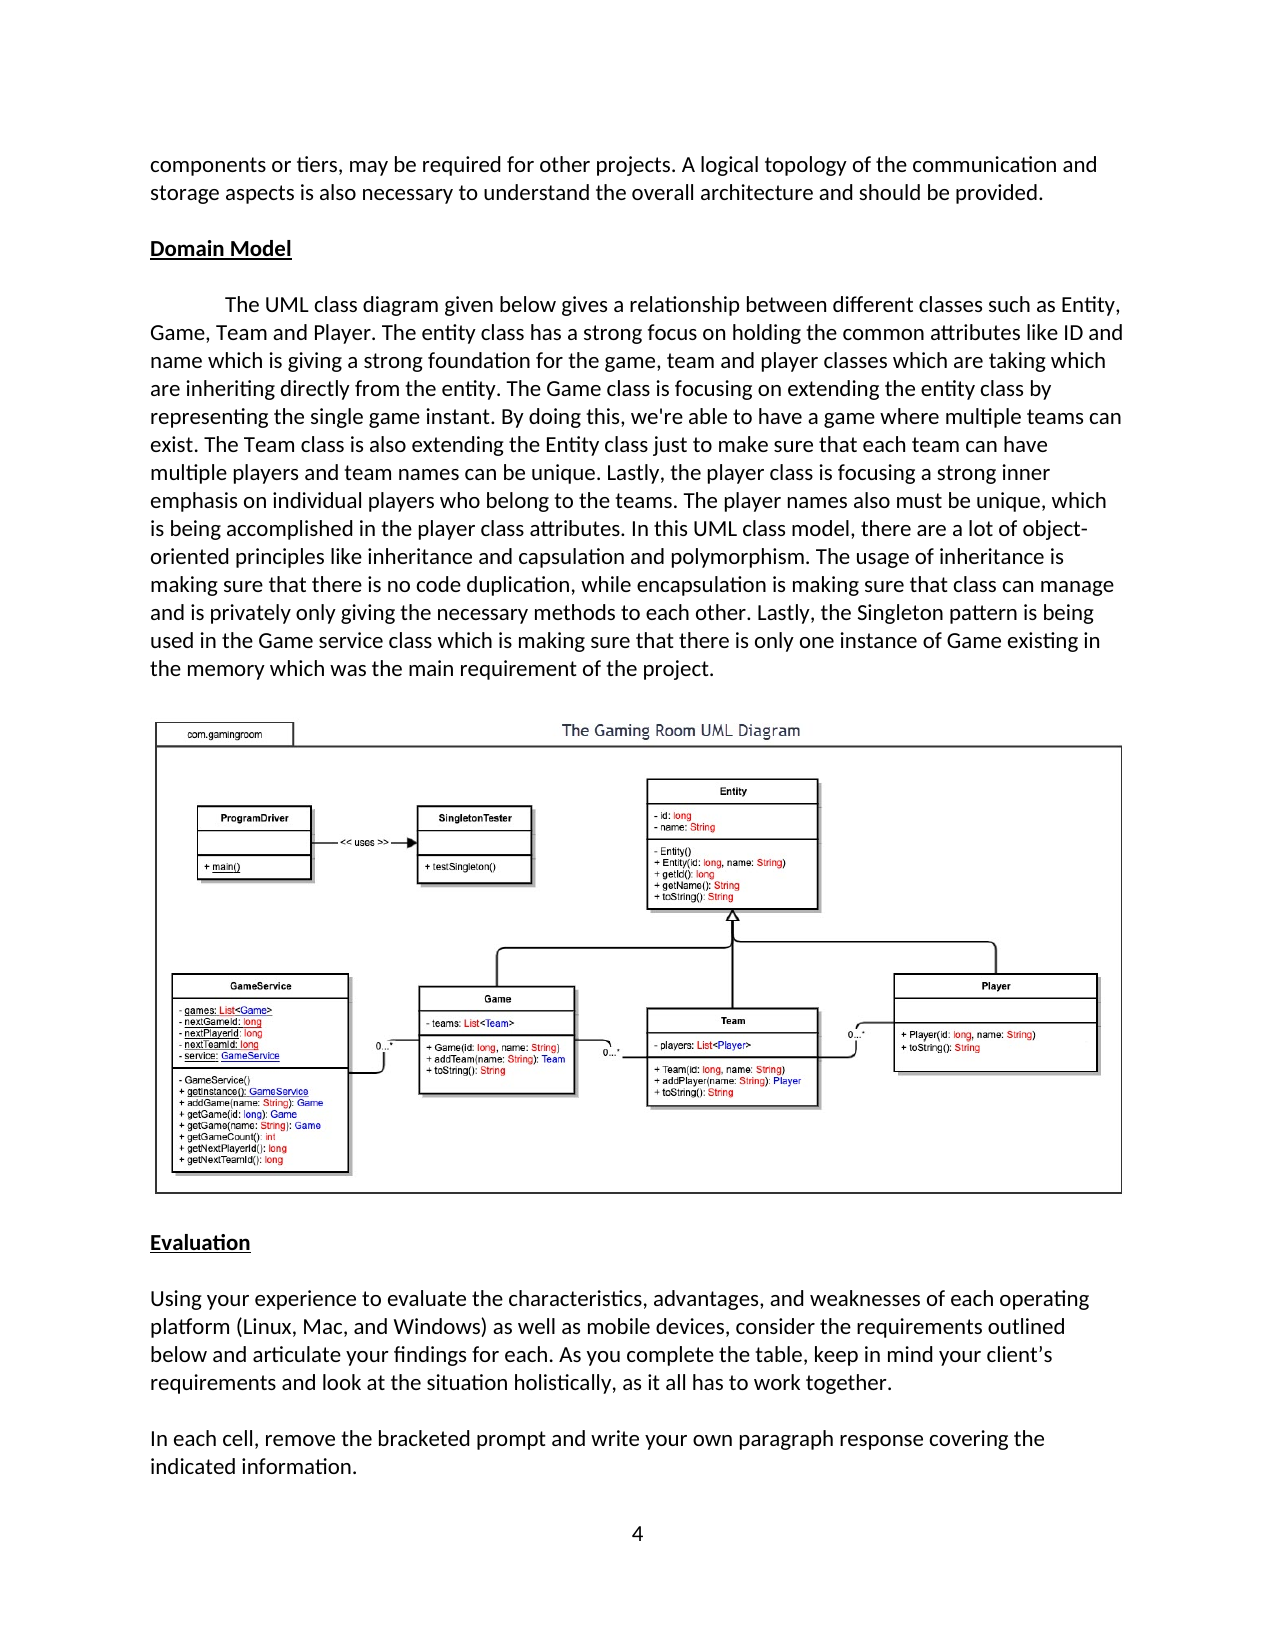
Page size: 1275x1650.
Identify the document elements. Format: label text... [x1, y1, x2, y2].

text The UML class diagram given below gives a relationship between different classes such as Entity, Game, Team and Player. The entity class has a strong focus on holding the common attributes like ID and name which is giving a strong foundation for the game, team and player classes which are taking which are inheriting directly from the entity. The Game class is focusing on extending the entity class by representing the single game instant. By doing this, we're able to have a game where multiple teams can exist. The Team class is also extending the Entity class just to make sure that each team can have multiple players and team names can be unique. Lastly, the player class is focusing a strong inner emphasis on individual players who belong to the teams. The player names also must be unique, which is being accomplished in the player class attributes. In this UML class model, there are a lot of object-oriented principles like inheritance and capsulation and polymorphism. The usage of inheritance is making sure that there is no code duplication, while encapsulation is making sure that class can manage and is privately only giving the necessary methods to each other. Lastly, the Singleton pattern is being used in the Game service class which is making sure that there is only one instance of Game existing in the memory which was the main requirement of the project. [150, 290, 1125, 682]
subtitle Domain Model [150, 234, 1125, 262]
text Using your experience to evaluate the characteristics, advantages, and weaknesses of each operating platform (Linux, Mac, and Windows) as well as mobile devices, consider the requirements outlined below and articulate your findings for each. As you complete the table, keep in mind your client’s requirements and look at the situation holistically, as it all has to work together. [150, 1284, 1125, 1396]
picture [150, 710, 1125, 1200]
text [150, 150, 1125, 206]
text In each cell, remove the bracketed prompt and write your own paragraph response covering the indicated information. [150, 1424, 1125, 1480]
subtitle Evaluation [150, 1228, 1125, 1256]
